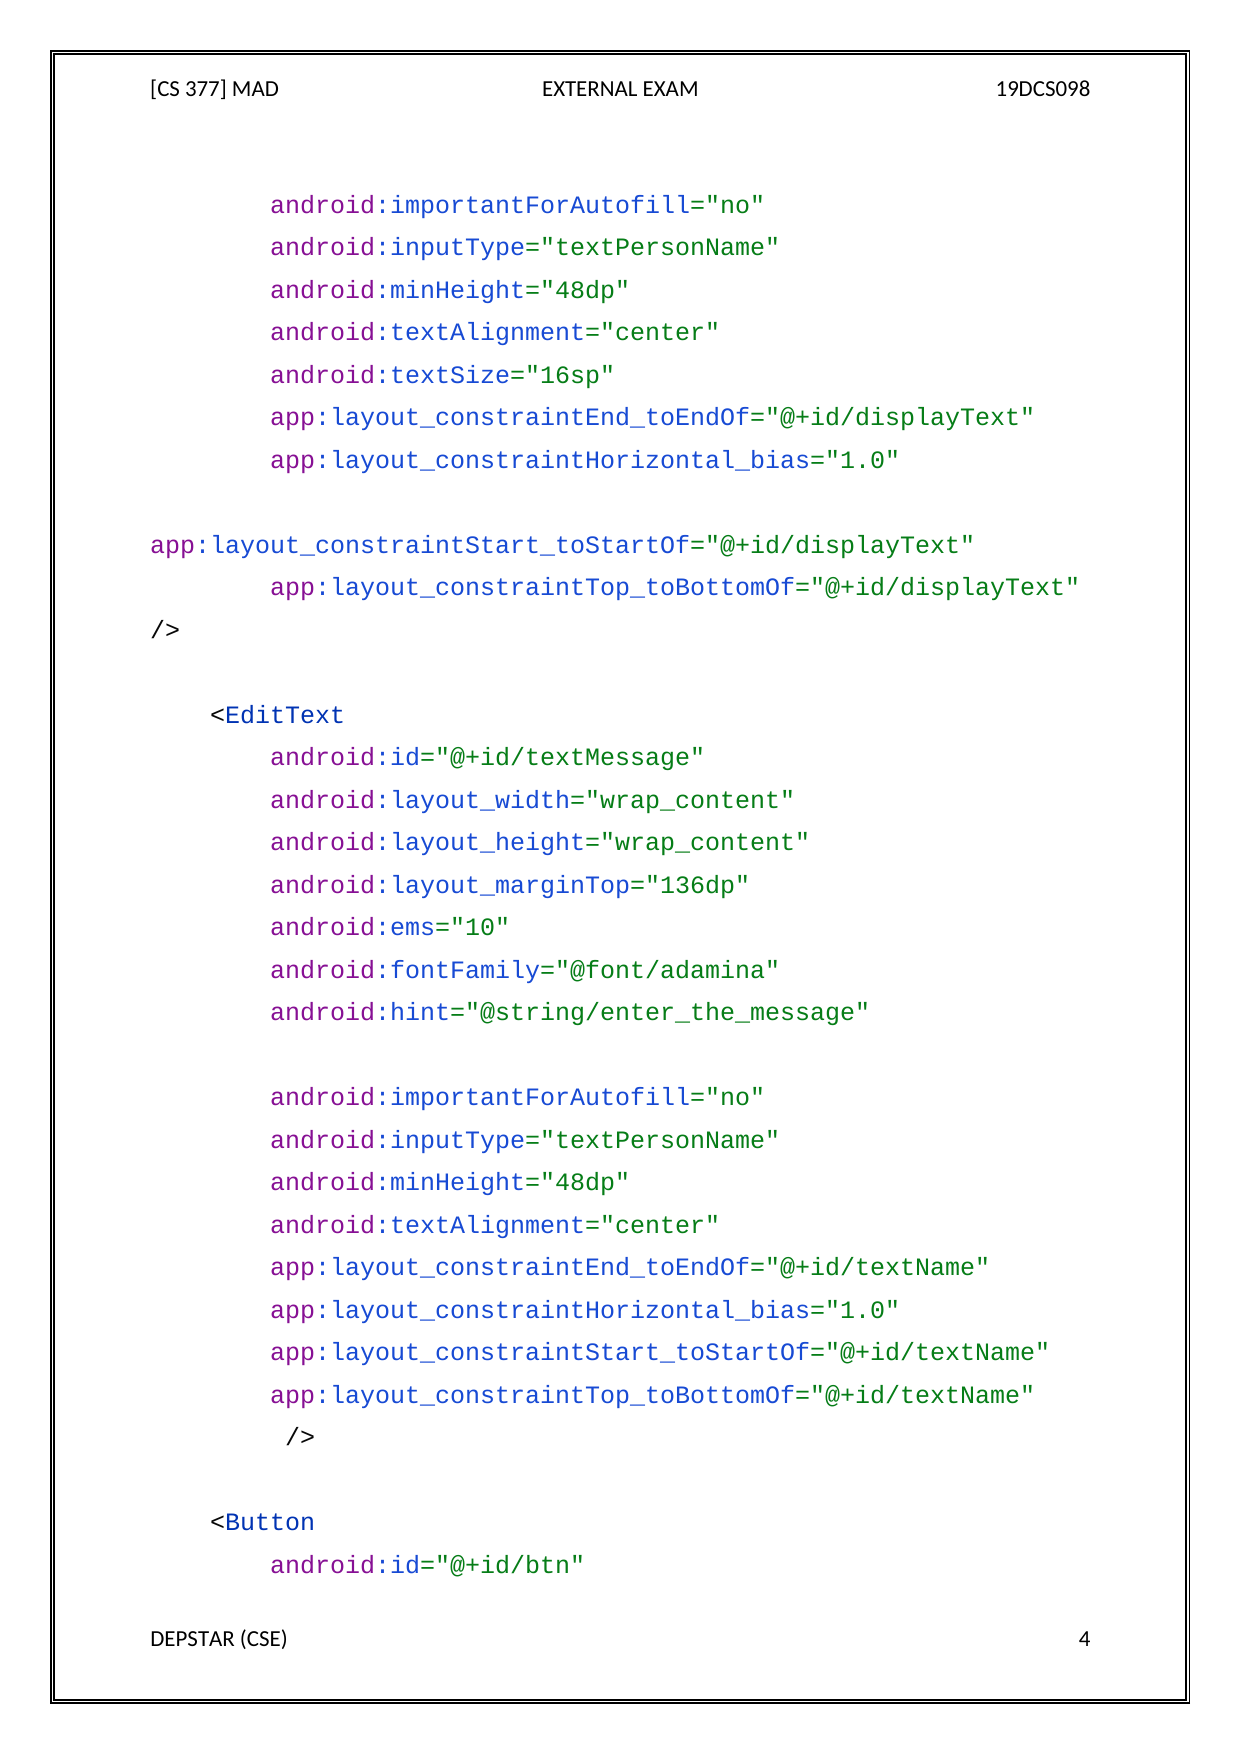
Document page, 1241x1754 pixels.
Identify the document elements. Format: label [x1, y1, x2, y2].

text [150, 150, 1090, 1581]
